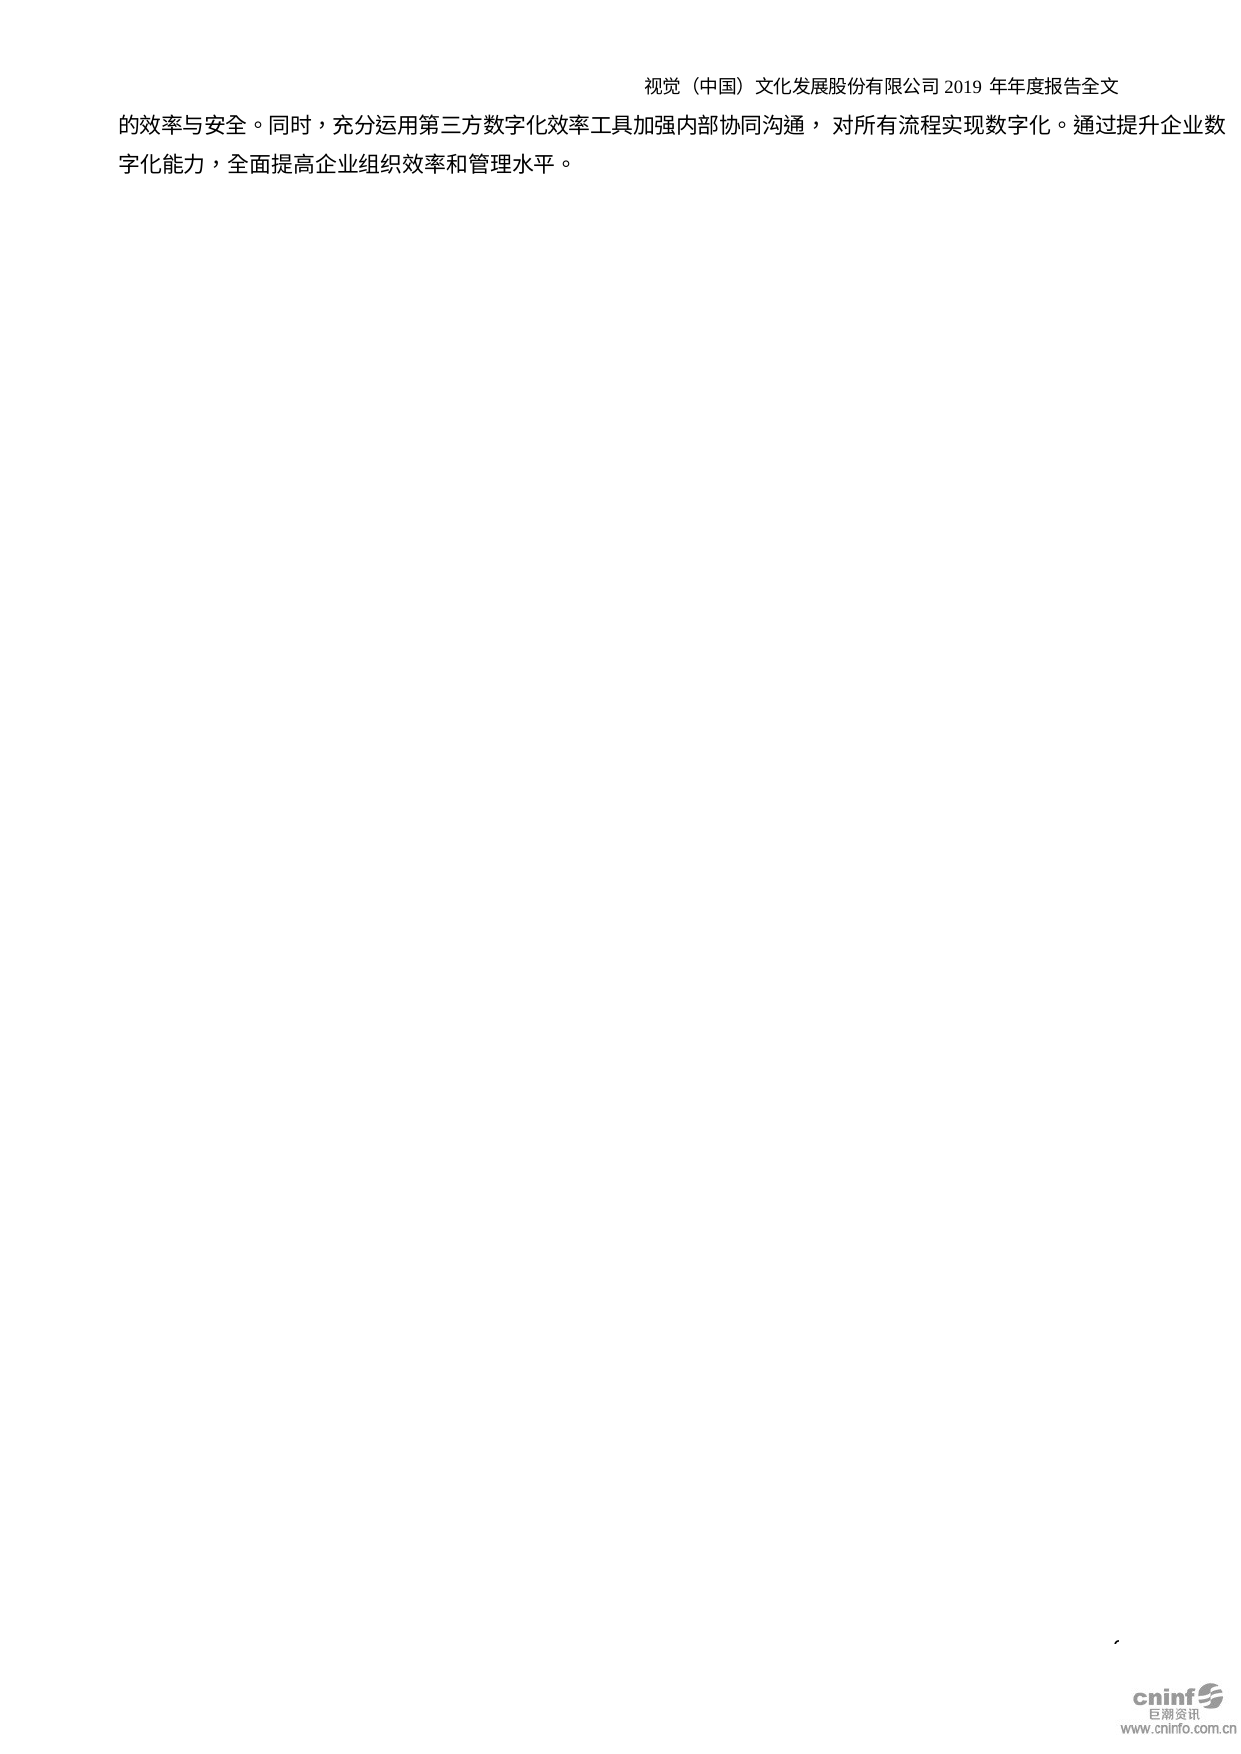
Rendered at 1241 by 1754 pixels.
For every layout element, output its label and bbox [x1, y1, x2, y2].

picture [1115, 1680, 1240, 1737]
text [118, 110, 1240, 178]
